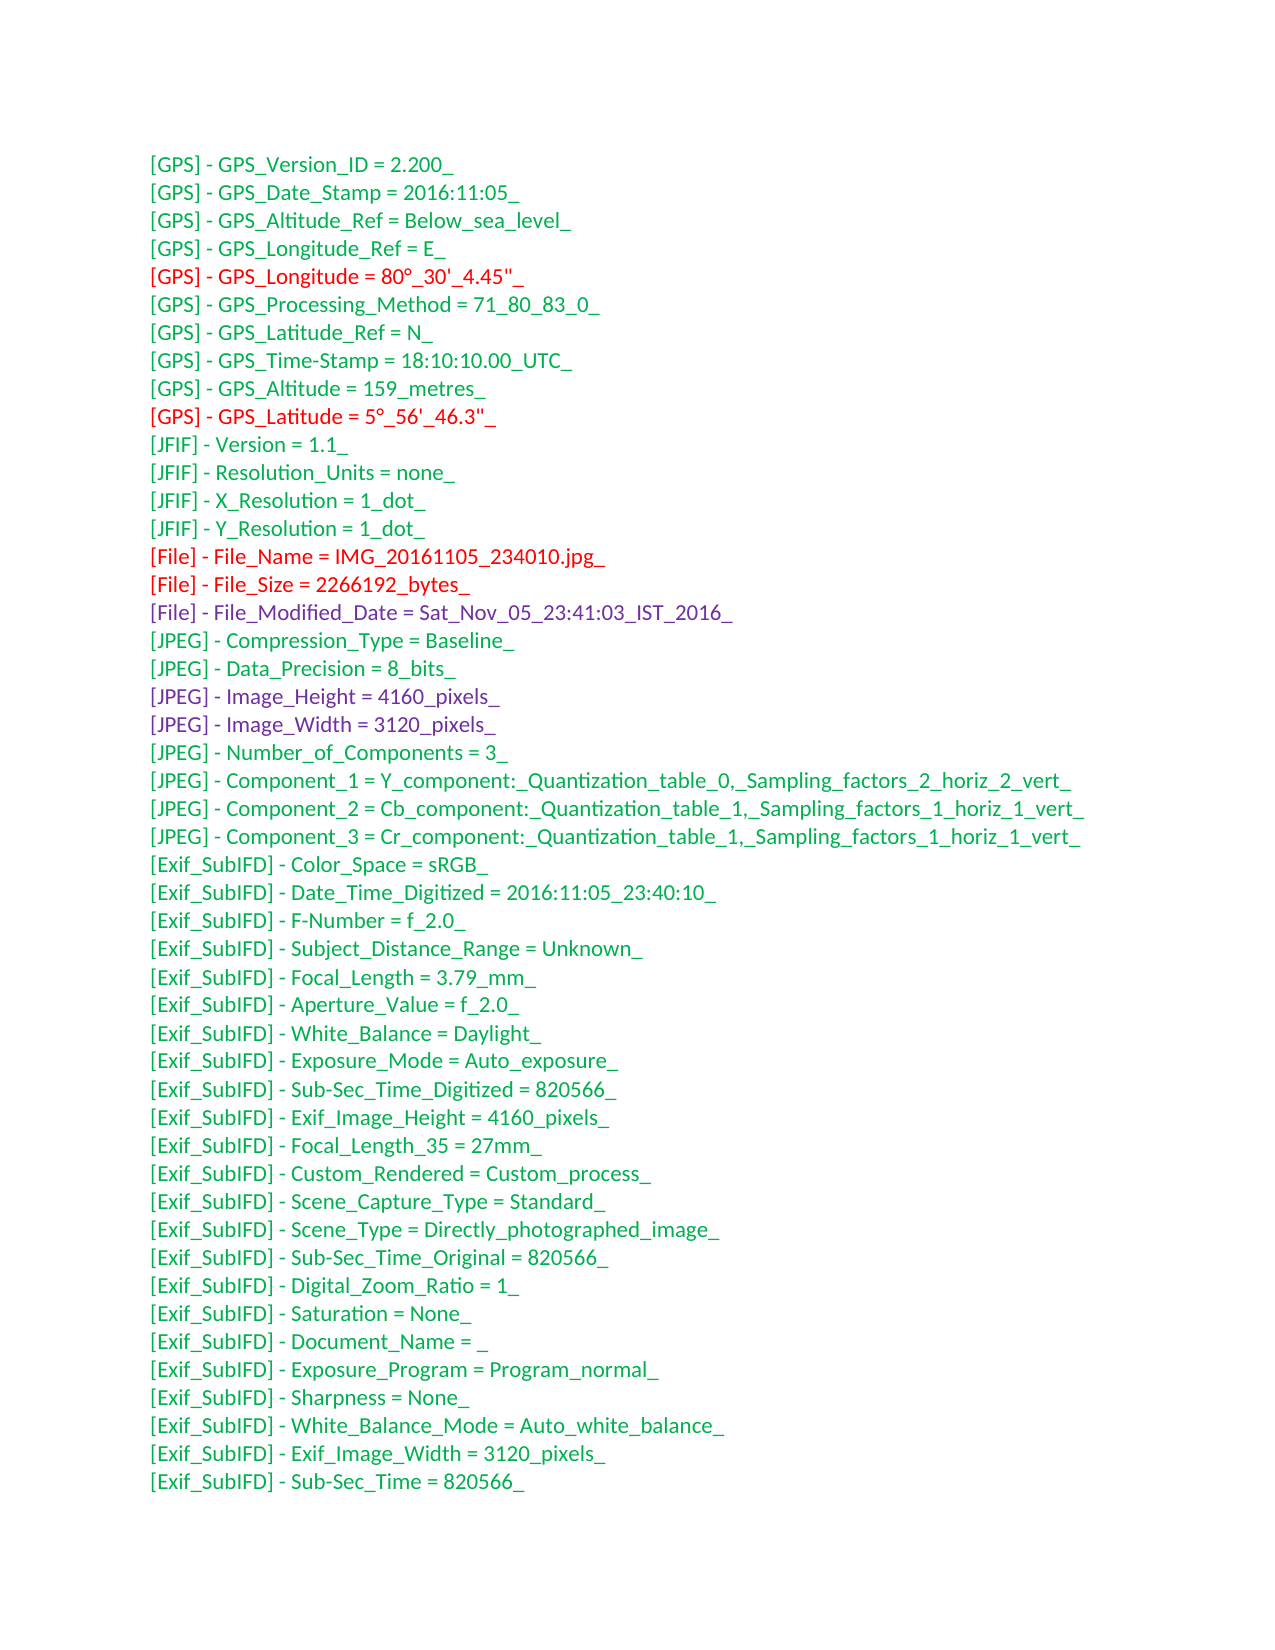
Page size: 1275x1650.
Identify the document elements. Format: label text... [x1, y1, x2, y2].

text [Exif_SubIFD] - Sharpness = None_ [150, 1383, 1125, 1411]
text [Exif_SubIFD] - Exposure_Mode = Auto_exposure_ [150, 1047, 1125, 1075]
text [Exif_SubIFD] - Exif_Image_Width = 3120_pixels_ [150, 1439, 1125, 1467]
text [Exif_SubIFD] - Digital_Zoom_Ratio = 1_ [150, 1271, 1125, 1299]
text [GPS] - GPS_Latitude_Ref = N_ [150, 318, 1125, 346]
text [GPS] - GPS_Version_ID = 2.200_ [150, 150, 1125, 178]
text [File] - File_Modified_Date = Sat_Nov_05_23:41:03_IST_2016_ [150, 598, 1125, 626]
text [GPS] - GPS_Time-Stamp = 18:10:10.00_UTC_ [150, 346, 1125, 374]
text [JFIF] - Resolution_Units = none_ [150, 458, 1125, 486]
text [Exif_SubIFD] - White_Balance_Mode = Auto_white_balance_ [150, 1411, 1125, 1439]
text [JFIF] - Y_Resolution = 1_dot_ [150, 514, 1125, 542]
text [Exif_SubIFD] - Subject_Distance_Range = Unknown_ [150, 934, 1125, 963]
text [JFIF] - X_Resolution = 1_dot_ [150, 486, 1125, 514]
text [JPEG] - Compression_Type = Baseline_ [150, 626, 1125, 654]
text [Exif_SubIFD] - Exif_Image_Height = 4160_pixels_ [150, 1103, 1125, 1131]
text [File] - File_Size = 2266192_bytes_ [150, 570, 1125, 598]
text [JPEG] - Number_of_Components = 3_ [150, 738, 1125, 766]
text [Exif_SubIFD] - Document_Name = _ [150, 1327, 1125, 1355]
text [GPS] - GPS_Longitude_Ref = E_ [150, 234, 1125, 262]
text [Exif_SubIFD] - Exposure_Program = Program_normal_ [150, 1355, 1125, 1383]
text [JPEG] - Component_1 = Y_component:_Quantization_table_0,_Sampling_factors_2_horiz_2_vert_ [150, 766, 1125, 794]
text [Exif_SubIFD] - Aperture_Value = f_2.0_ [150, 991, 1125, 1019]
text [Exif_SubIFD] - Focal_Length_35 = 27mm_ [150, 1131, 1125, 1159]
text [JPEG] - Component_2 = Cb_component:_Quantization_table_1,_Sampling_factors_1_horiz_1_vert_ [150, 794, 1125, 822]
text [GPS] - GPS_Altitude = 159_metres_ [150, 374, 1125, 402]
text [Exif_SubIFD] - Scene_Type = Directly_photographed_image_ [150, 1215, 1125, 1243]
text [File] - File_Name = IMG_20161105_234010.jpg_ [150, 542, 1125, 570]
text [GPS] - GPS_Altitude_Ref = Below_sea_level_ [150, 206, 1125, 234]
text [JPEG] - Data_Precision = 8_bits_ [150, 654, 1125, 682]
text [Exif_SubIFD] - Sub-Sec_Time = 820566_ [150, 1467, 1125, 1495]
text [JFIF] - Version = 1.1_ [150, 430, 1125, 458]
text [JPEG] - Image_Width = 3120_pixels_ [150, 710, 1125, 738]
text [Exif_SubIFD] - White_Balance = Daylight_ [150, 1019, 1125, 1047]
text [Exif_SubIFD] - Saturation = None_ [150, 1299, 1125, 1327]
text [JPEG] - Component_3 = Cr_component:_Quantization_table_1,_Sampling_factors_1_horiz_1_vert_ [150, 822, 1125, 851]
text [Exif_SubIFD] - Color_Space = sRGB_ [150, 851, 1125, 878]
text [GPS] - GPS_Latitude = 5°_56'_46.3"_ [150, 402, 1125, 430]
text [Exif_SubIFD] - Sub-Sec_Time_Original = 820566_ [150, 1243, 1125, 1271]
text [GPS] - GPS_Longitude = 80°_30'_4.45"_ [150, 262, 1125, 290]
text [Exif_SubIFD] - Custom_Rendered = Custom_process_ [150, 1159, 1125, 1187]
text [GPS] - GPS_Date_Stamp = 2016:11:05_ [150, 178, 1125, 206]
text [Exif_SubIFD] - Scene_Capture_Type = Standard_ [150, 1187, 1125, 1215]
text [Exif_SubIFD] - Sub-Sec_Time_Digitized = 820566_ [150, 1075, 1125, 1103]
text [JPEG] - Image_Height = 4160_pixels_ [150, 682, 1125, 710]
text [GPS] - GPS_Processing_Method = 71_80_83_0_ [150, 290, 1125, 318]
text [Exif_SubIFD] - Date_Time_Digitized = 2016:11:05_23:40:10_ [150, 878, 1125, 907]
text [Exif_SubIFD] - Focal_Length = 3.79_mm_ [150, 963, 1125, 991]
text [Exif_SubIFD] - F-Number = f_2.0_ [150, 907, 1125, 934]
